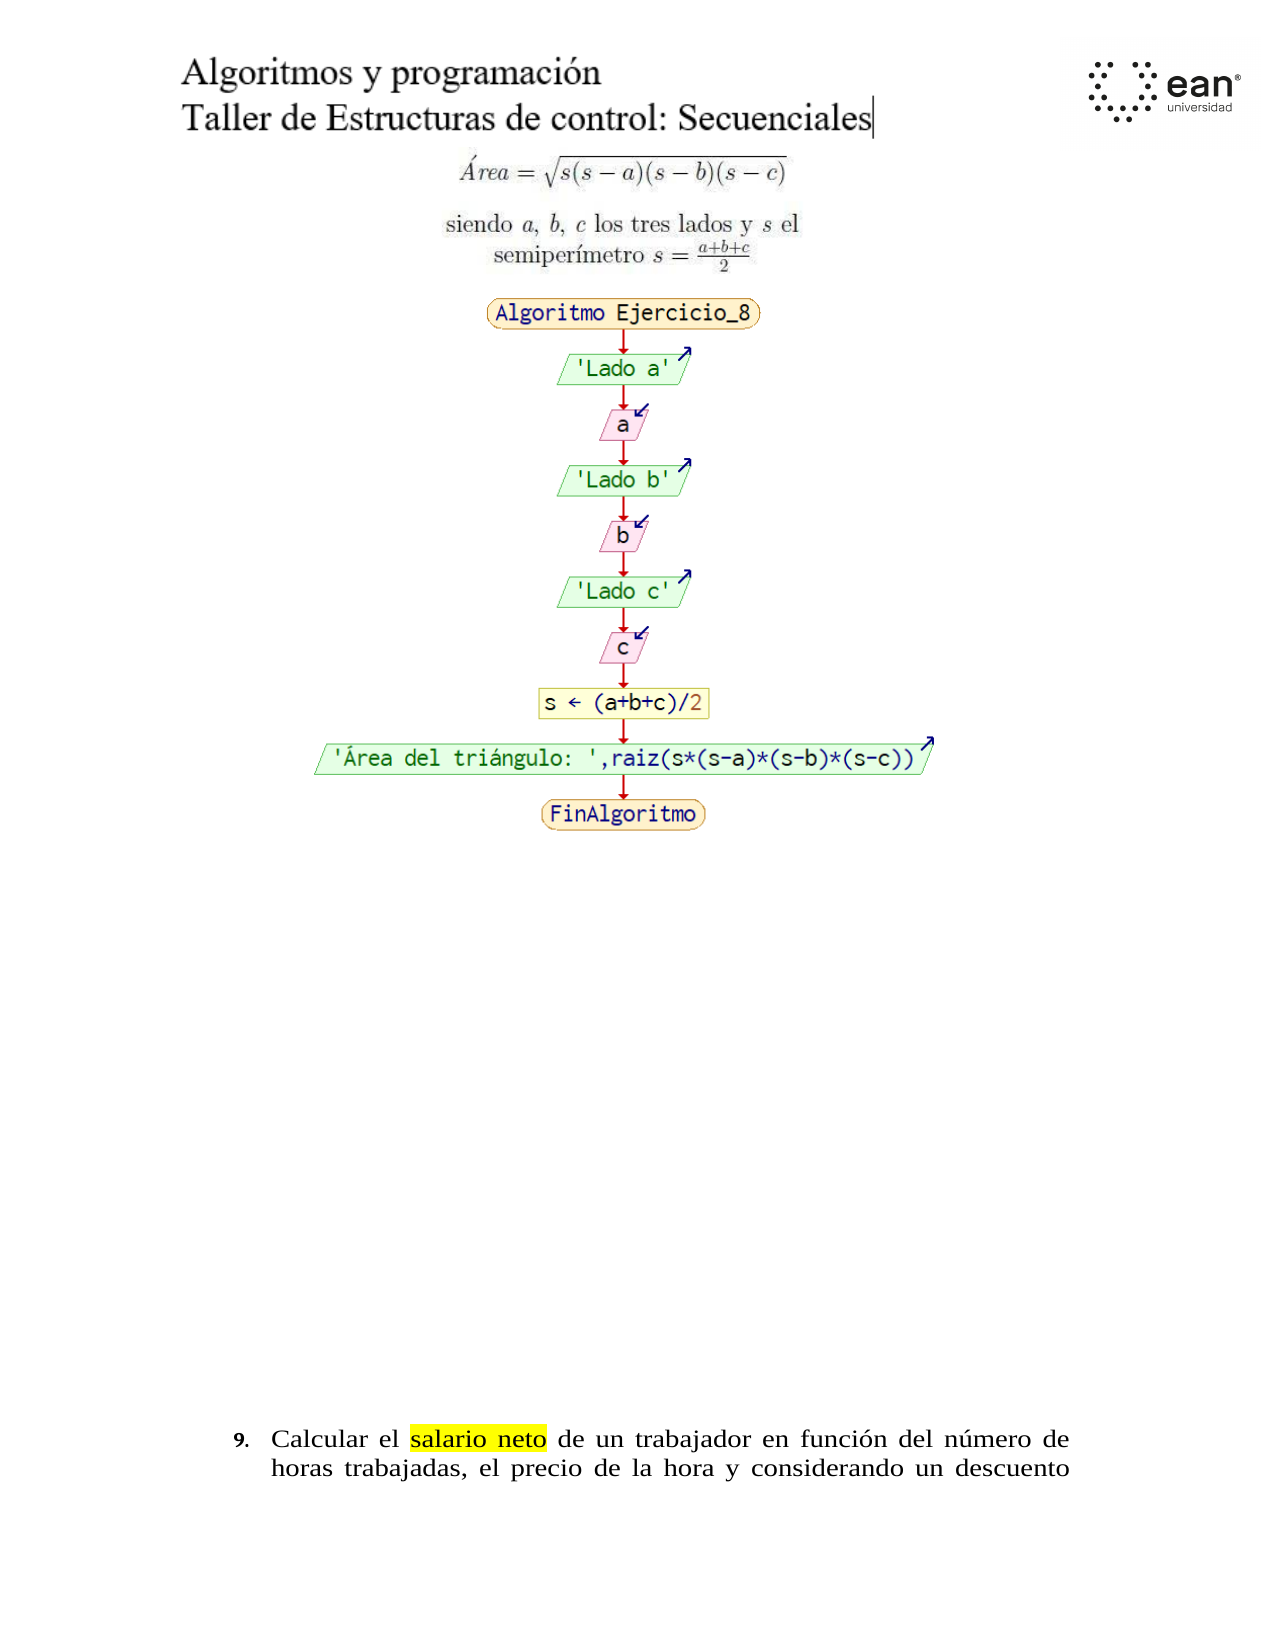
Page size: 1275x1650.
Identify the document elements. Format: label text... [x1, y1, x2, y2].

picture [1060, 37, 1261, 151]
picture [310, 288, 937, 865]
picture [177, 50, 884, 275]
